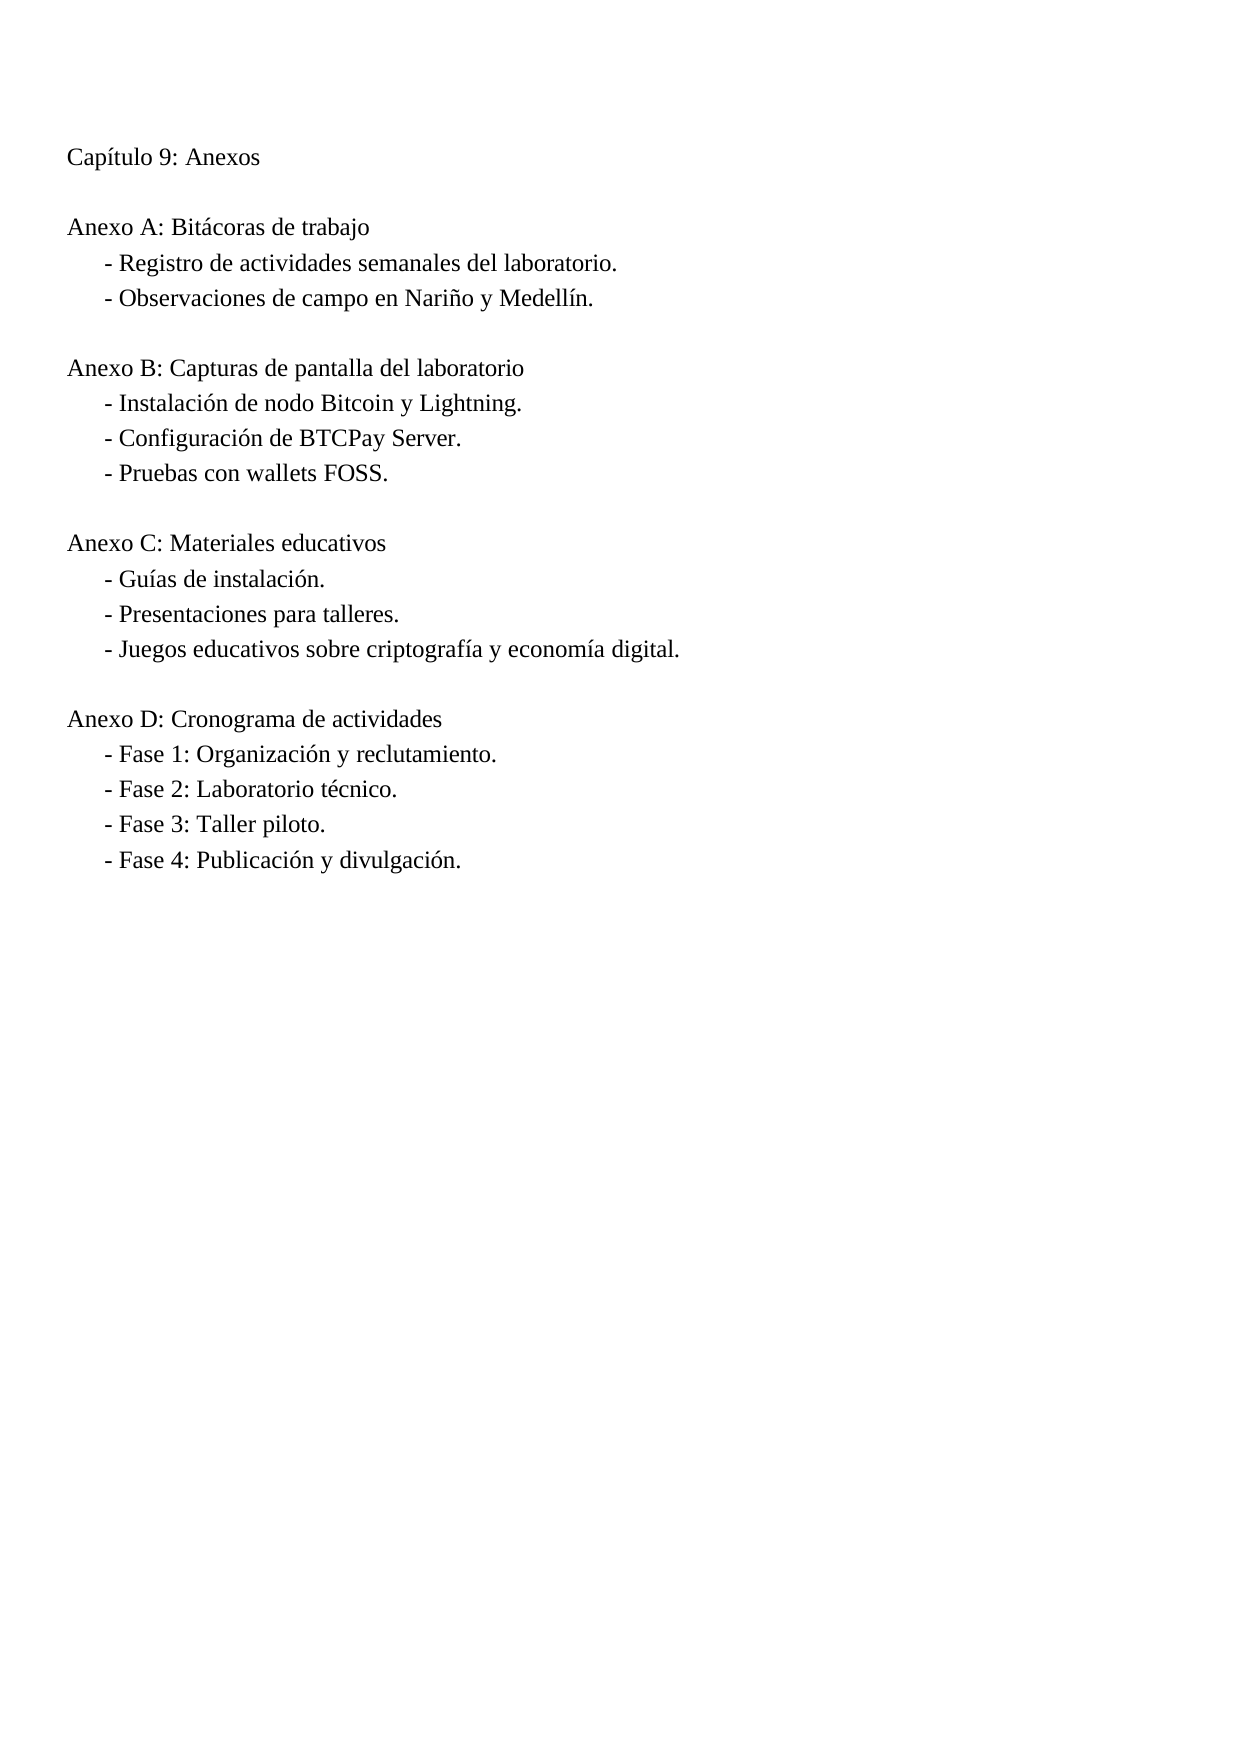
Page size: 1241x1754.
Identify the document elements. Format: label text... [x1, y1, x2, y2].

list Juegos educativos sobre criptografía y economía digital. [104, 634, 1137, 663]
text Capítulo 9: Anexos [67, 142, 1137, 171]
text Anexo B: Capturas de pantalla del laboratorio [67, 353, 1137, 382]
text Anexo D: Cronograma de actividades [67, 704, 1137, 733]
list Instalación de nodo Bitcoin y Lightning. [104, 388, 1137, 417]
list Pruebas con wallets FOSS. [104, 458, 1137, 487]
list Guías de instalación. [104, 564, 1137, 592]
text Anexo C: Materiales educativos [67, 528, 1137, 557]
list Fase 4: Publicación y divulgación. [104, 845, 1137, 873]
list Configuración de BTCPay Server. [104, 423, 1137, 452]
list Registro de actividades semanales del laboratorio. [104, 248, 1137, 276]
list Fase 1: Organización y reclutamiento. [104, 739, 1137, 768]
list Fase 3: Taller piloto. [104, 809, 1137, 838]
list Observaciones de campo en Nariño y Medellín. [104, 283, 1137, 311]
text Anexo A: Bitácoras de trabajo [67, 212, 1137, 241]
list Fase 2: Laboratorio técnico. [104, 774, 1137, 803]
list Presentaciones para talleres. [104, 599, 1137, 627]
